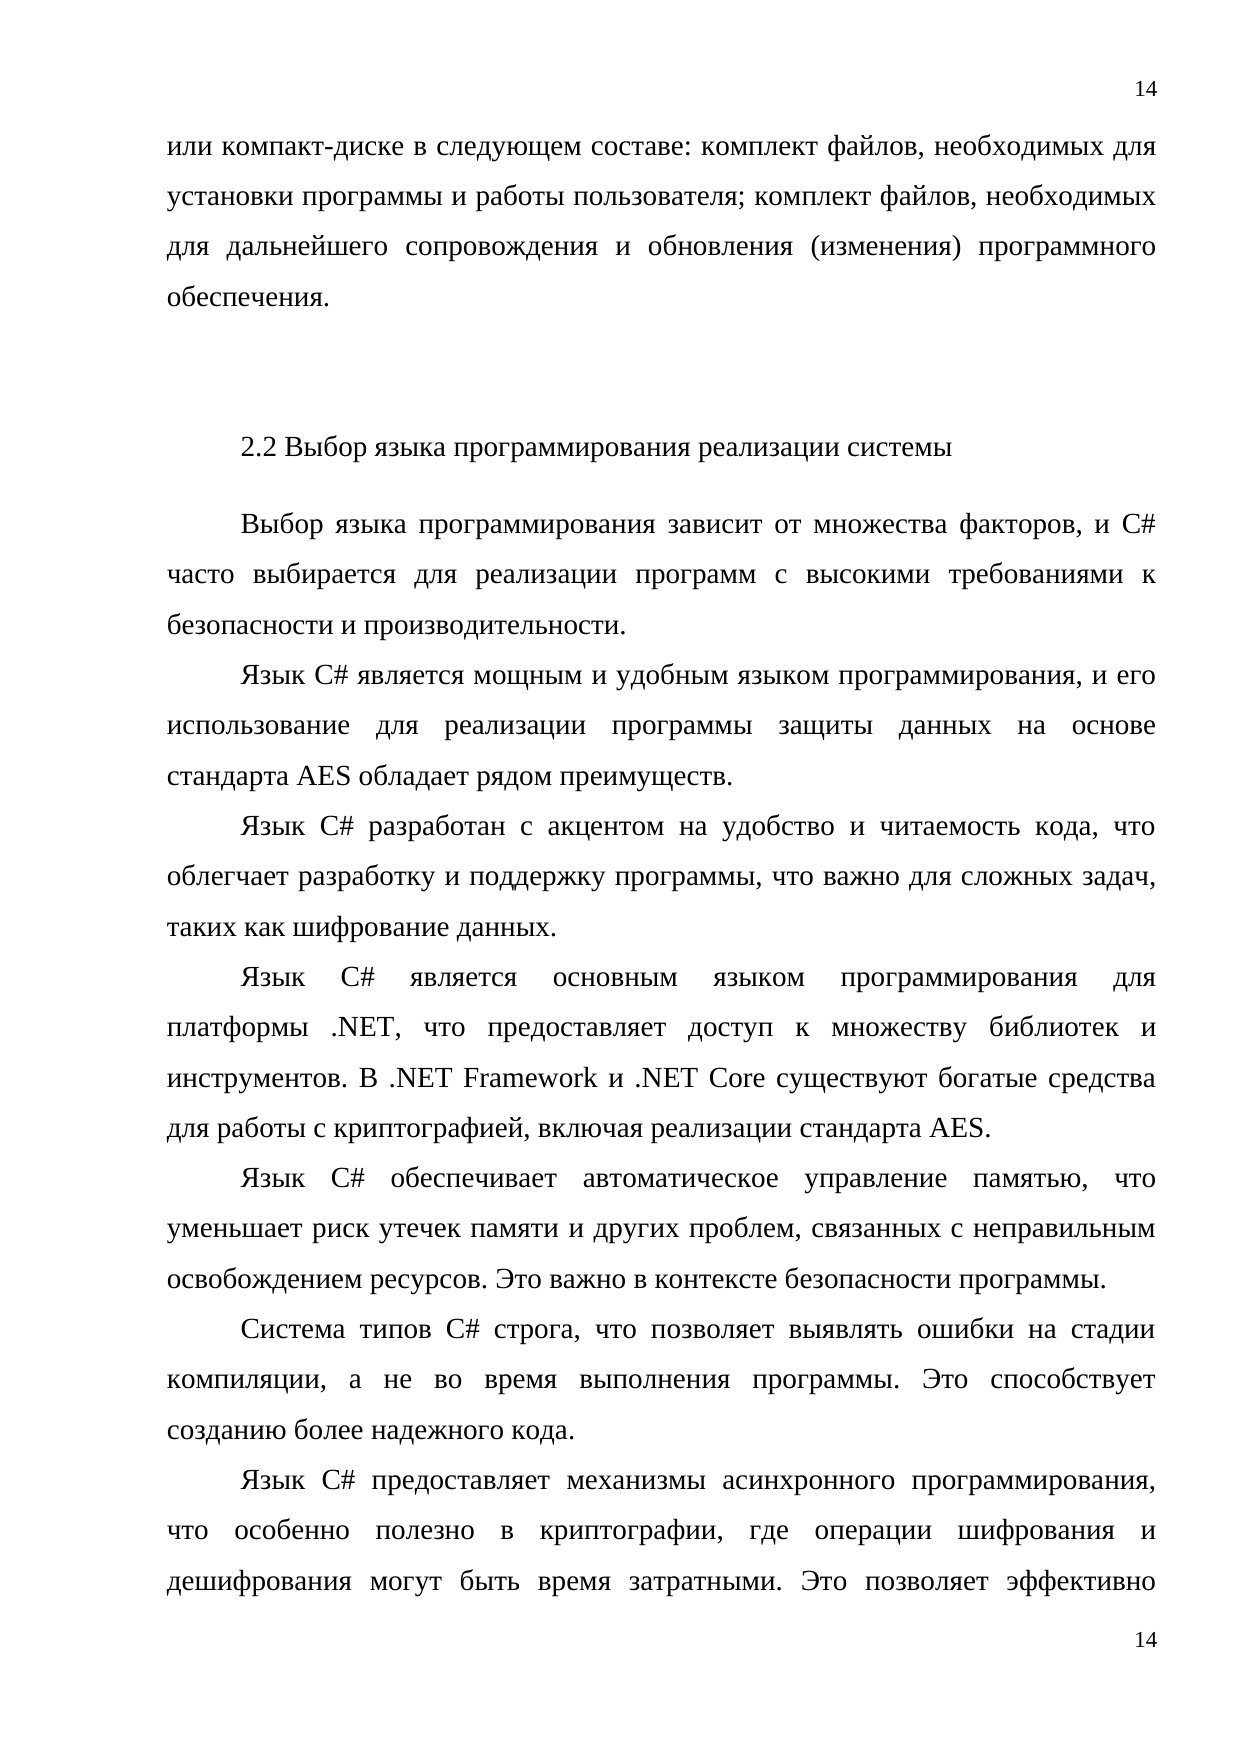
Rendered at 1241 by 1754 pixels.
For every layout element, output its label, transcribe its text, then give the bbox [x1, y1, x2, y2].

text Язык C# является мощным и удобным языком программирования, и его использование для реализации программы защиты данных на основе стандарта AES обладает рядом преимуществ. [167, 657, 1157, 791]
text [167, 128, 1157, 312]
text Система типов C# строга, что позволяет выявлять ошибки на стадии компиляции, а не во время выполнения программы. Это способствует созданию более надежного кода. [167, 1311, 1157, 1445]
text Язык C# обеспечивает автоматическое управление памятью, что уменьшает риск утечек памяти и других проблем, связанных с неправильным освобождением ресурсов. Это важно в контексте безопасности программы. [167, 1160, 1157, 1294]
text Язык C# является основным языком программирования для платформы .NET, что предоставляет доступ к множеству библиотек и инструментов. В .NET Framework и .NET Core существуют богатые средства для работы с криптографией, включая реализации стандарта AES. [167, 959, 1157, 1143]
subtitle 2.2 Выбор языка программирования реализации системы [167, 429, 1157, 463]
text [167, 1462, 1157, 1596]
text Язык C# разработан с акцентом на удобство и читаемость кода, что облегчает разработку и поддержку программы, что важно для сложных задач, таких как шифрование данных. [167, 808, 1157, 942]
text Выбор языка программирования зависит от множества факторов, и C# часто выбирается для реализации программ с высокими требованиями к безопасности и производительности. [167, 506, 1157, 640]
